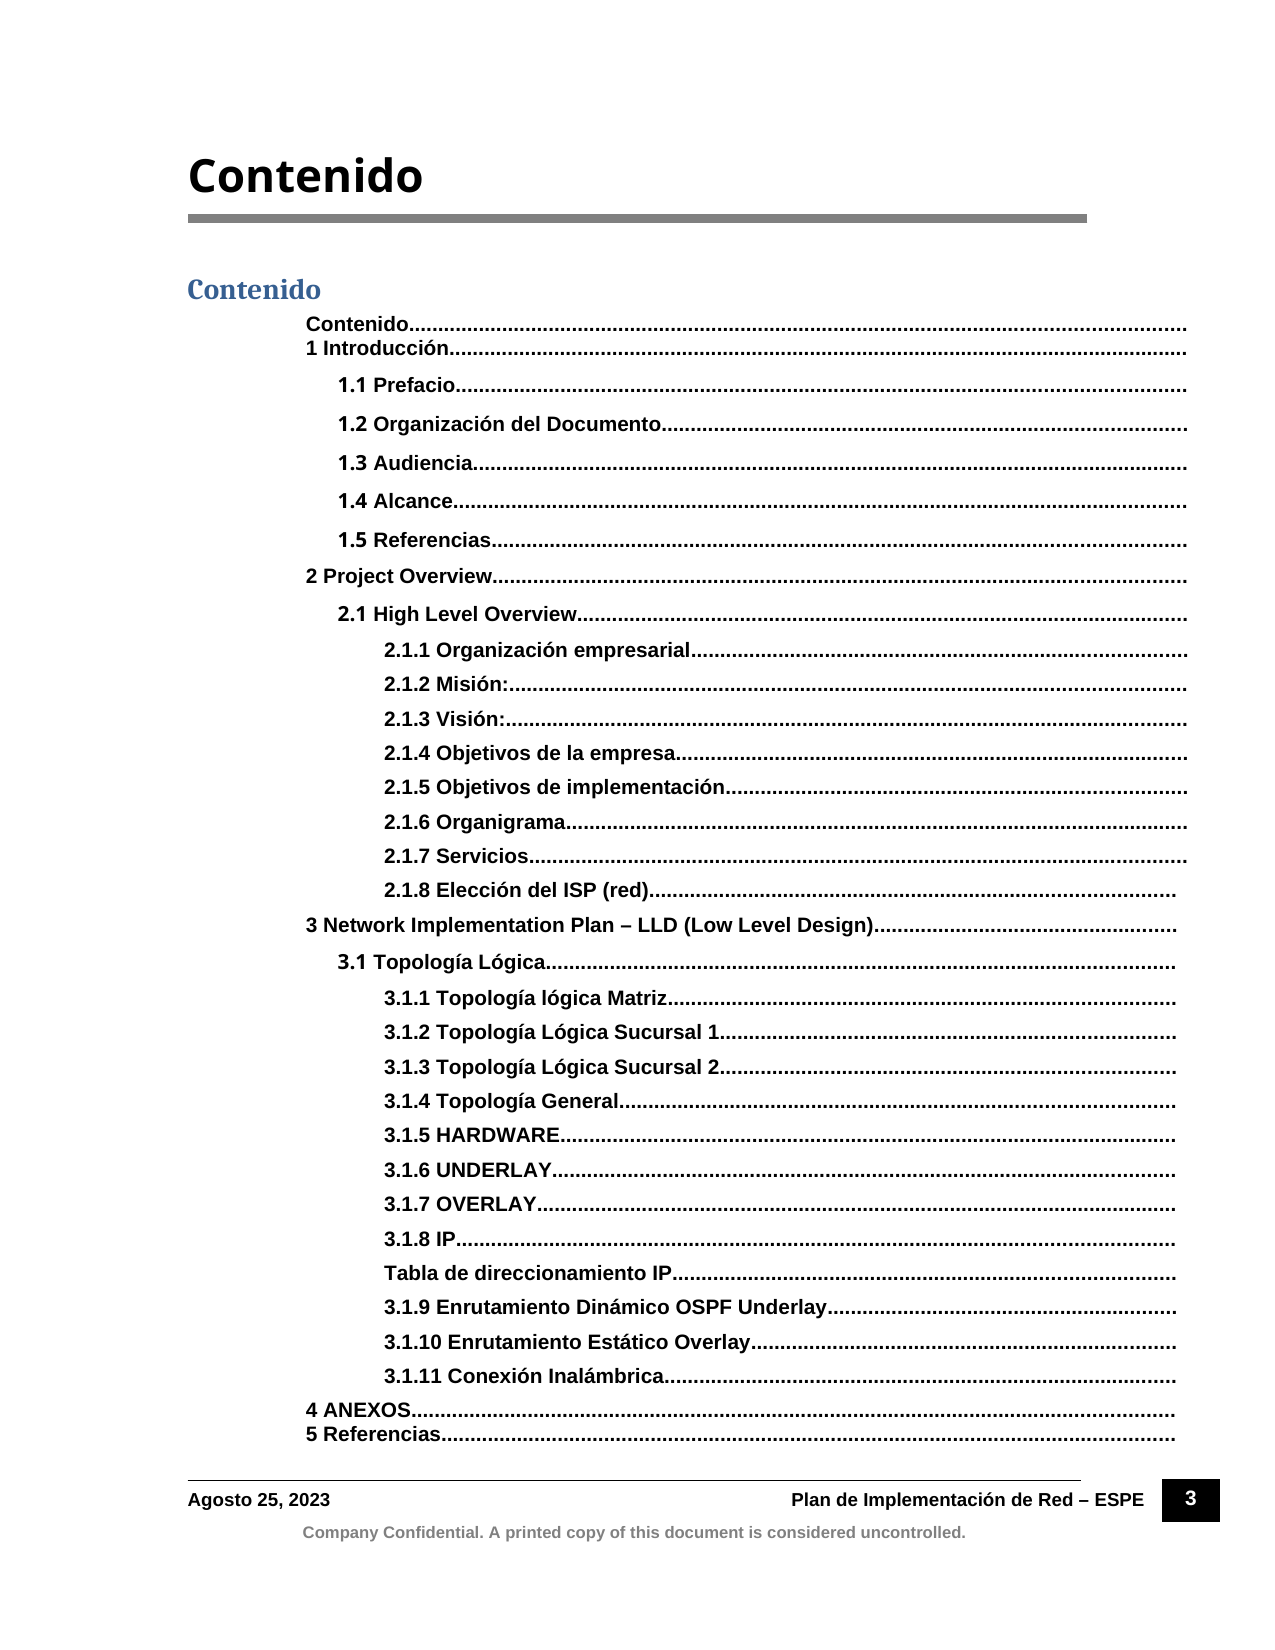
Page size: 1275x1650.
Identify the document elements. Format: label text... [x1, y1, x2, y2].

subtitle Contenido [187, 143, 1087, 223]
